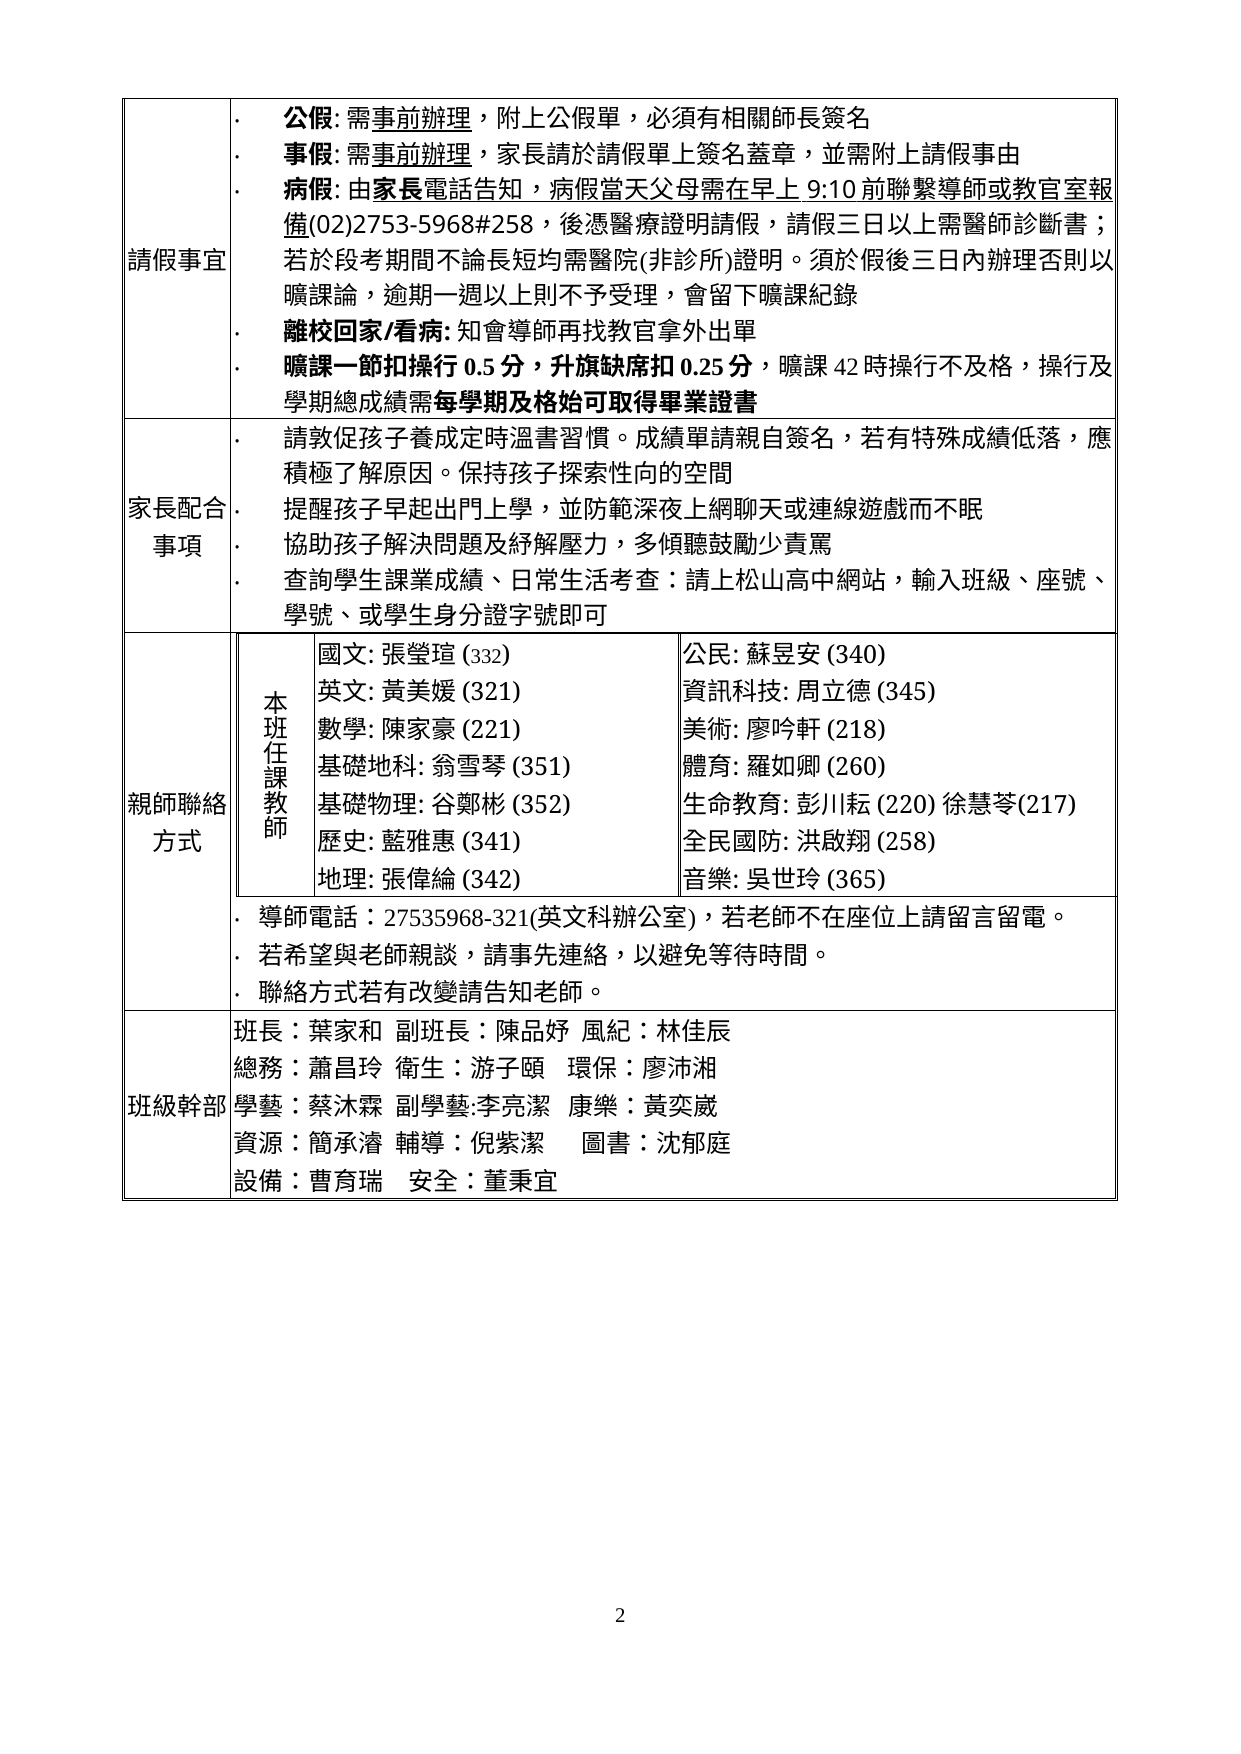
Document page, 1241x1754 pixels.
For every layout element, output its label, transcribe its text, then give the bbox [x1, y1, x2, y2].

table_cell 班級幹部 [125, 1011, 230, 1198]
table_cell 親師聯絡方式 [125, 633, 230, 1010]
table_cell 家長配合事項 [125, 419, 230, 632]
table_cell 請敦促孩子養成定時溫書習慣。成績單請親自簽名，若有特殊成績低落，應積極了解原因。保持孩子探索性向的空間 提醒孩子早起出門上學，並防範深夜上網聊天或連線遊戲而不眠 協助孩子解決問題及紓解壓力，多傾聽鼓勵少責罵 查詢學生課業成績、日常生活考查：請上松山高中網站，輸入班級、座號、學號、或學生身分證字號即可 [231, 419, 1115, 632]
table_cell 公假: 需事前辦理，附上公假單，必須有相關師長簽名 事假: 需事前辦理，家長請於請假單上簽名蓋章，並需附上請假事由 病假: 由家長電話告知，病假當天父母需在早上9:10前聯繫導師或教官室報備(02)2753-5968#258，後憑醫療證明請假，請假三日以上需醫師診斷書；若於段考期間不論長短均需醫院(非診所)證明。須於假後三日內辦理否則以曠課論，逾期一週以上則不予受理，會留下曠課紀錄 離校回家/看病: 知會導師再找教官拿外出單 曠課一節扣操行0.5分，升旗缺席扣0.25分，曠課42時操行不及格，操行及學期總成績需每學期及格始可取得畢業證書 [231, 99, 1115, 418]
table_cell 請假事宜 [125, 99, 230, 418]
table_cell 導師電話：27535968-321(英文科辦公室)，若老師不在座位上請留言留電。 若希望與老師親談，請事先連絡，以避免等待時間。 聯絡方式若有改變請告知老師。 [231, 633, 1115, 1010]
table_cell 班長：葉家和 副班長：陳品妤 風紀：林佳辰 總務：蕭昌玲 衛生：游子頤 環保：廖沛湘 學藝：蔡沐霖 副學藝:李亮潔 康樂：黃奕崴 資源：簡承濬 輔導：倪紫潔 圖書：沈郁庭 設備：曹育瑞 安全：董秉宜 [231, 1011, 1115, 1198]
